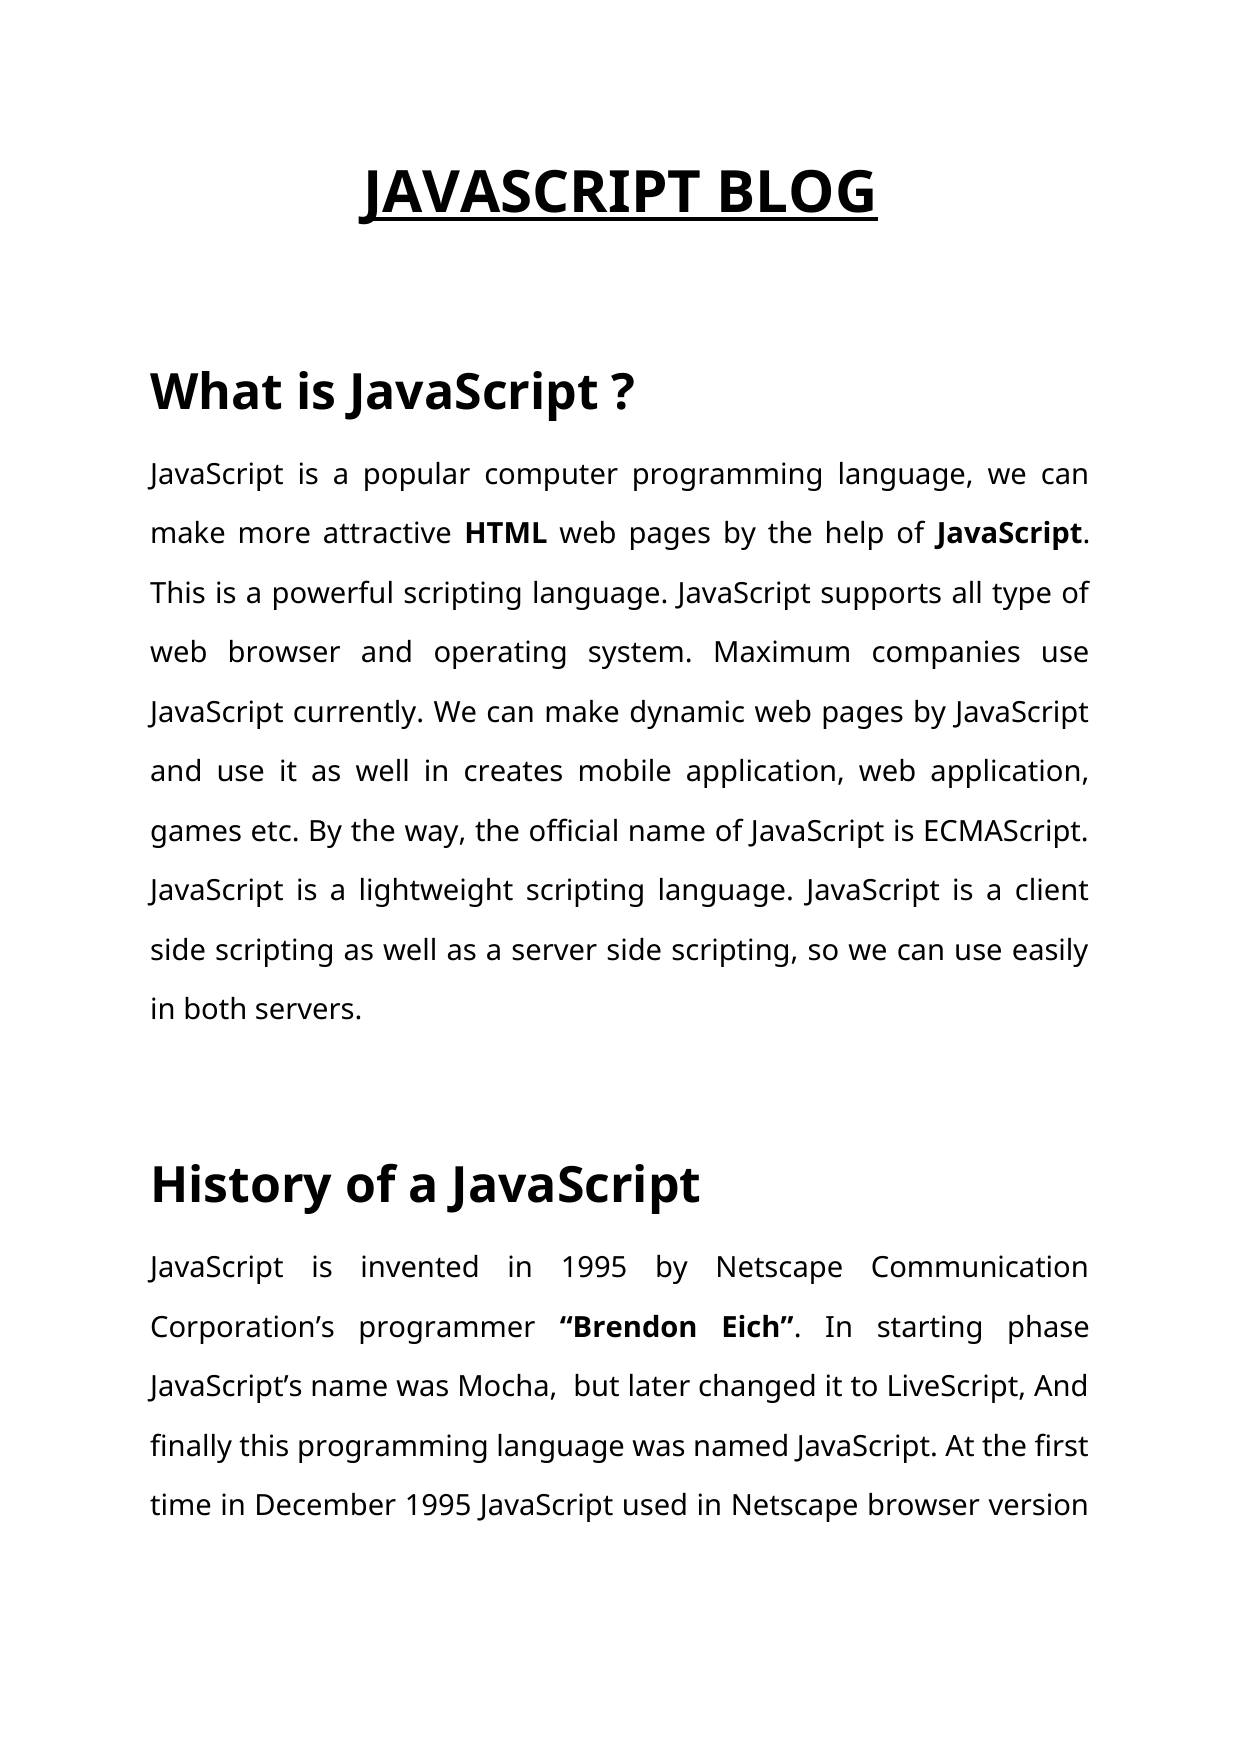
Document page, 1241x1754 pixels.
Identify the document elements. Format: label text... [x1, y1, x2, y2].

text History of a JavaScript [150, 1149, 1090, 1217]
text JAVASCRIPT BLOG [150, 150, 1090, 229]
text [150, 1246, 1090, 1524]
text What is JavaScript ? [150, 356, 1090, 424]
text JavaScript is a popular computer programming language, we can make more attractive HTML web pages by the help of JavaScript. This is a powerful scripting language. JavaScript supports all type of web browser and operating system. Maximum companies use JavaScript currently. We can make dynamic web pages by JavaScript and use it as well in creates mobile application, web application, games etc. By the way, the official name of JavaScript is ECMAScript. JavaScript is a lightweight scripting language. JavaScript is a client side scripting as well as a server side scripting, so we can use easily in both servers. [150, 453, 1090, 1028]
